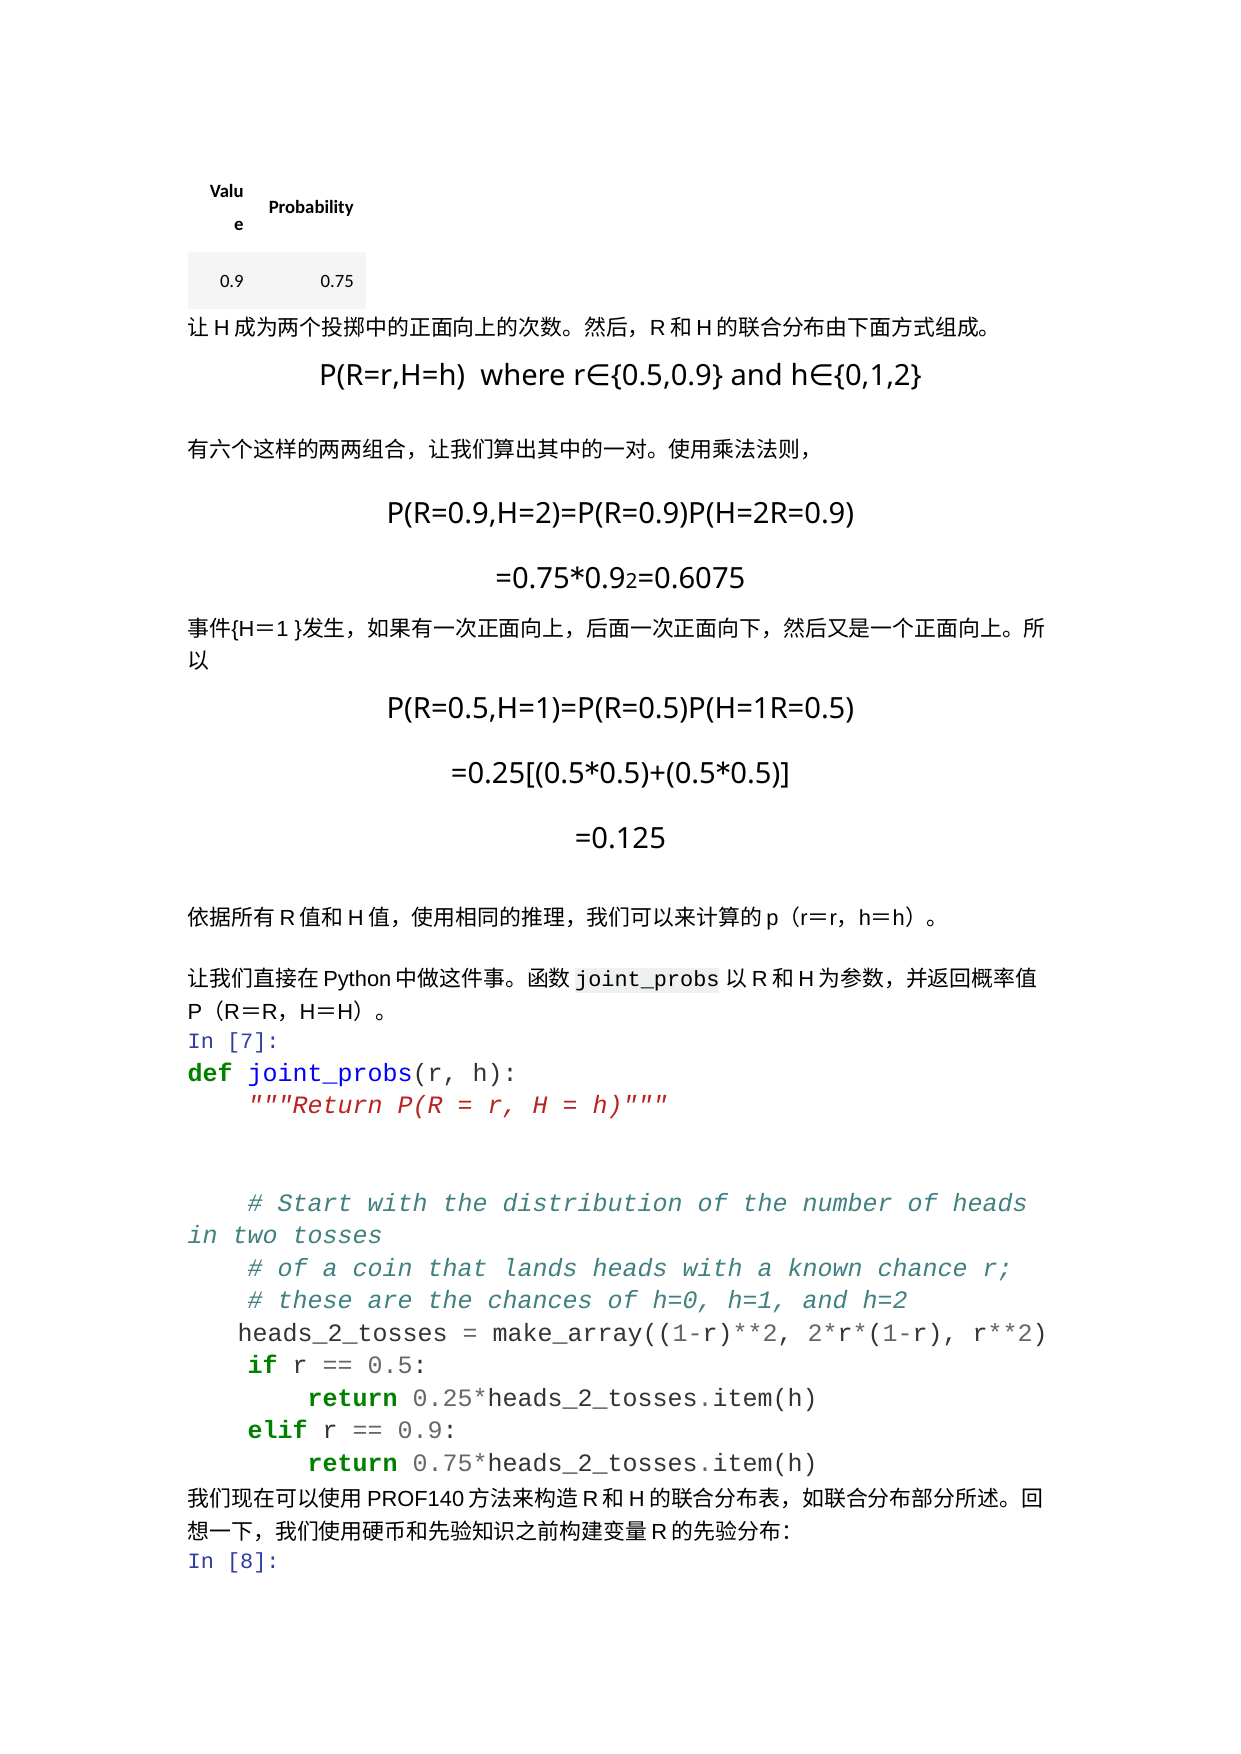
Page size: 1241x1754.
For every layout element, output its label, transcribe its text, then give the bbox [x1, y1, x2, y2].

text if r == 0.5: [187, 1351, 1053, 1383]
text =0.75*0.92=0.6075 [187, 545, 1053, 610]
text 让我们直接在Python中做这件事。函数joint_probs 以R和H为参数，并返回概率值P（R＝R，H＝H）。 [187, 961, 1053, 1026]
table_cell 0.9 [188, 252, 256, 309]
table_header Probability [256, 162, 366, 252]
text In [7]: [187, 1026, 1009, 1058]
text return 0.25*heads_2_tosses.item(h) [187, 1383, 1053, 1416]
table_header Value [188, 162, 256, 252]
text return 0.75*heads_2_tosses.item(h) [187, 1448, 1053, 1481]
text P(R=r,H=h) where r∈{0.5,0.9} and h∈{0,1,2} [187, 342, 1053, 407]
text P(R=0.5,H=1)=P(R=0.5)P(H=1R=0.5) [187, 675, 1053, 740]
text # these are the chances of h=0, h=1, and h=2 [187, 1286, 1053, 1318]
text 我们现在可以使用PROF140方法来构造R和H的联合分布表，如联合分布部分所述。回想一下，我们使用硬币和先验知识之前构建变量R的先验分布： [187, 1481, 1053, 1546]
text In [8]: [187, 1546, 1009, 1578]
text # of a coin that lands heads with a known chance r; [187, 1253, 1053, 1286]
text # Start with the distribution of the number of heads in two tosses [187, 1188, 1053, 1253]
text =0.25[(0.5*0.5)+(0.5*0.5)] [187, 740, 1053, 805]
text =0.125 [187, 805, 1053, 870]
text """Return P(R = r, H = h)""" [187, 1091, 1053, 1123]
text 让H成为两个投掷中的正面向上的次数。然后，R和H的联合分布由下面方式组成。 [187, 309, 1053, 342]
text elif r == 0.9: [187, 1416, 1053, 1448]
text P(R=0.9,H=2)=P(R=0.9)P(H=2R=0.9) [187, 480, 1053, 545]
text 事件{H＝1 }发生，如果有一次正面向上，后面一次正面向下，然后又是一个正面向上。所以 [187, 610, 1053, 675]
table_cell 0.75 [256, 252, 366, 309]
text 依据所有R值和H值，使用相同的推理，我们可以来计算的p（r＝r，h＝h）。 [187, 899, 1053, 932]
text def joint_probs(r, h): [187, 1058, 1053, 1091]
text 有六个这样的两两组合，让我们算出其中的一对。使用乘法法则， [187, 432, 1053, 464]
text heads_2_tosses = make_array((1-r)**2, 2*r*(1-r), r**2) [187, 1318, 1053, 1351]
